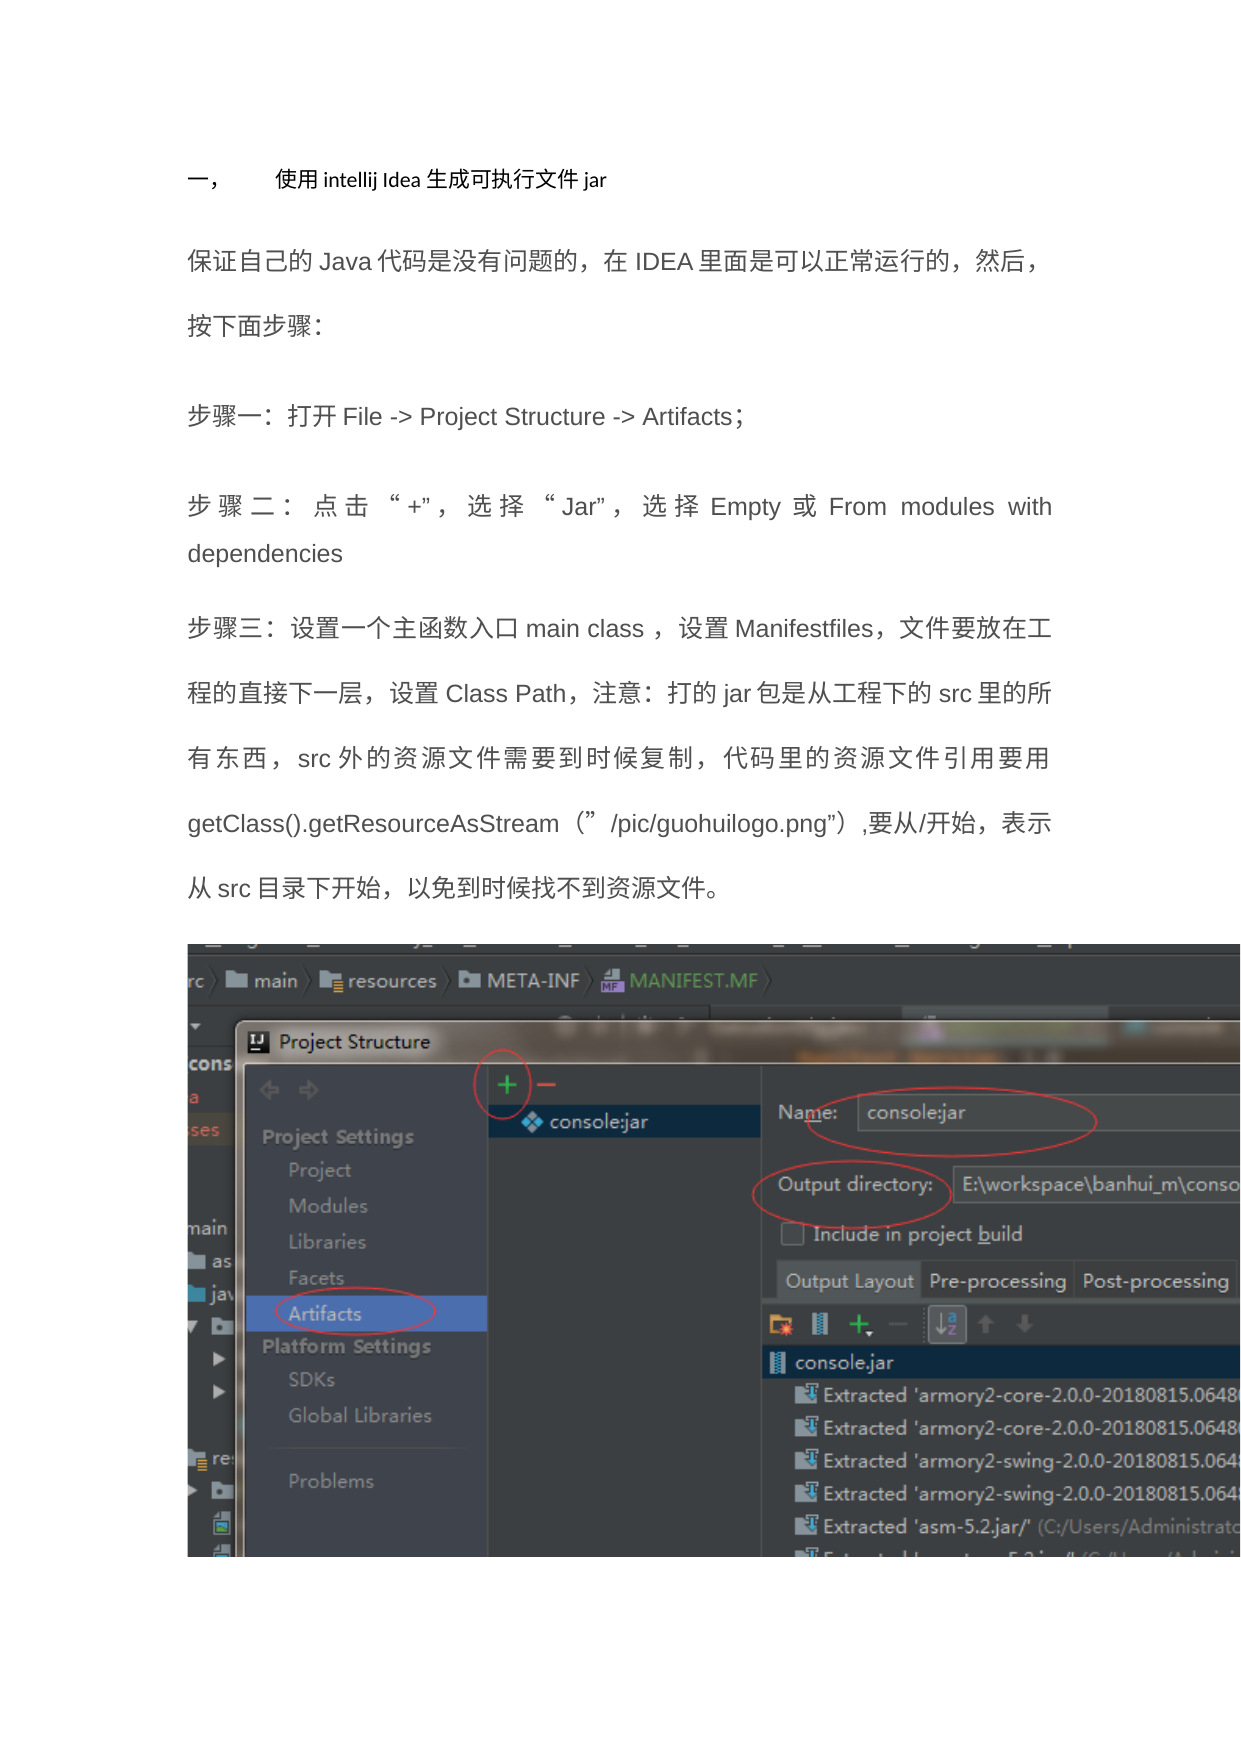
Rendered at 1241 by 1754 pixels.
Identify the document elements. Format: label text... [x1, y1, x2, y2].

text 步骤二：点击“+”，选择“Jar”，选择Empty或From modules with dependencies [187, 472, 1053, 569]
list 使用intellij Idea 生成可执行文件jar [187, 162, 1053, 194]
text 保证自己的Java代码是没有问题的，在IDEA里面是可以正常运行的，然后，按下面步骤： [187, 227, 1053, 357]
text 步骤一：打开File -> Project Structure -> Artifacts； [187, 382, 1053, 447]
text 步骤三：设置一个主函数入口main class ，设置Manifestfiles，文件要放在工程的直接下一层，设置Class Path，注意：打的jar包是从工程下的src里的所有东西，src外的资源文件需要到时候复制，代码里的资源文件引用要用getClass().getResourceAsStream（”/pic/guohuilogo.png”）,要从/开始，表示从src目录下开始，以免到时候找不到资源文件。 [187, 594, 1053, 919]
picture [187, 944, 1241, 1557]
